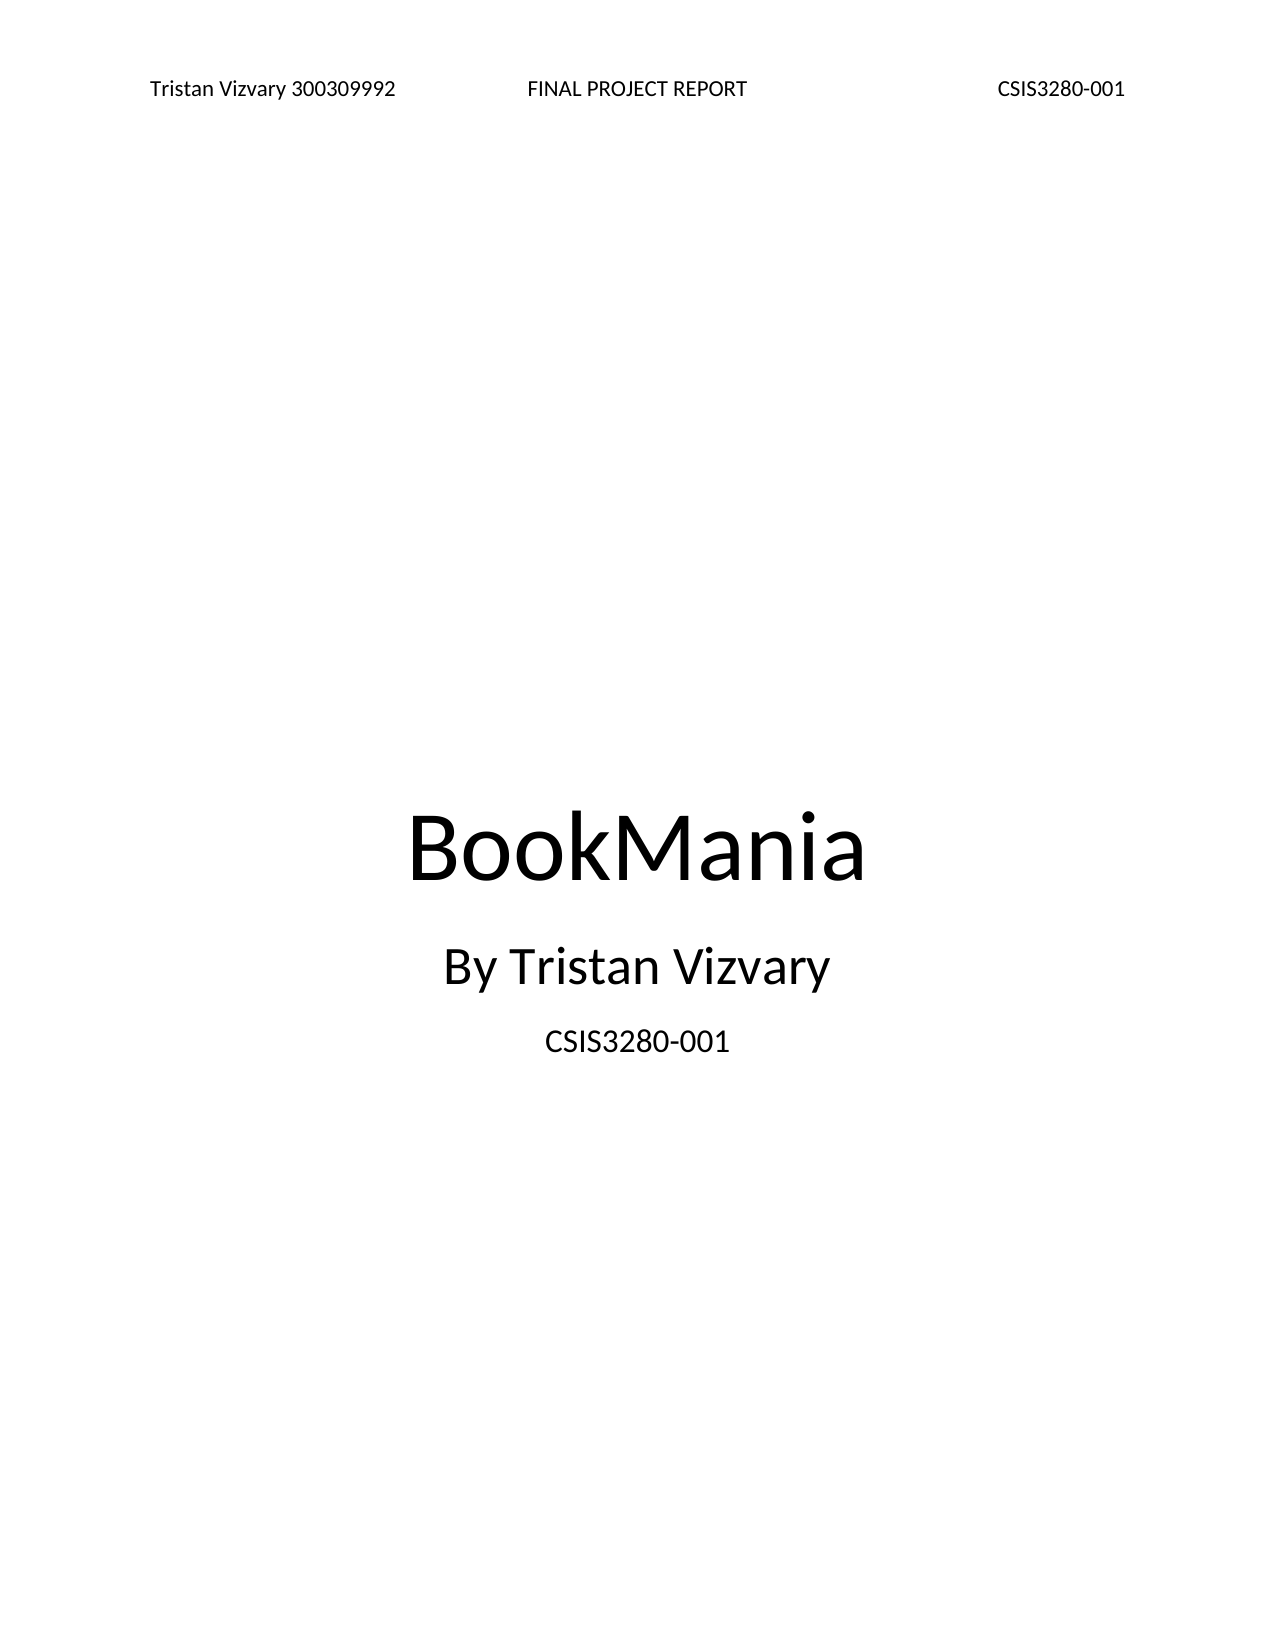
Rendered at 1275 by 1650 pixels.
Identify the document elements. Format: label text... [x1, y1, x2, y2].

text By Tristan Vizvary [150, 932, 1125, 998]
text CSIS3280-001 [150, 1020, 1125, 1061]
text BookMania [150, 784, 1125, 906]
